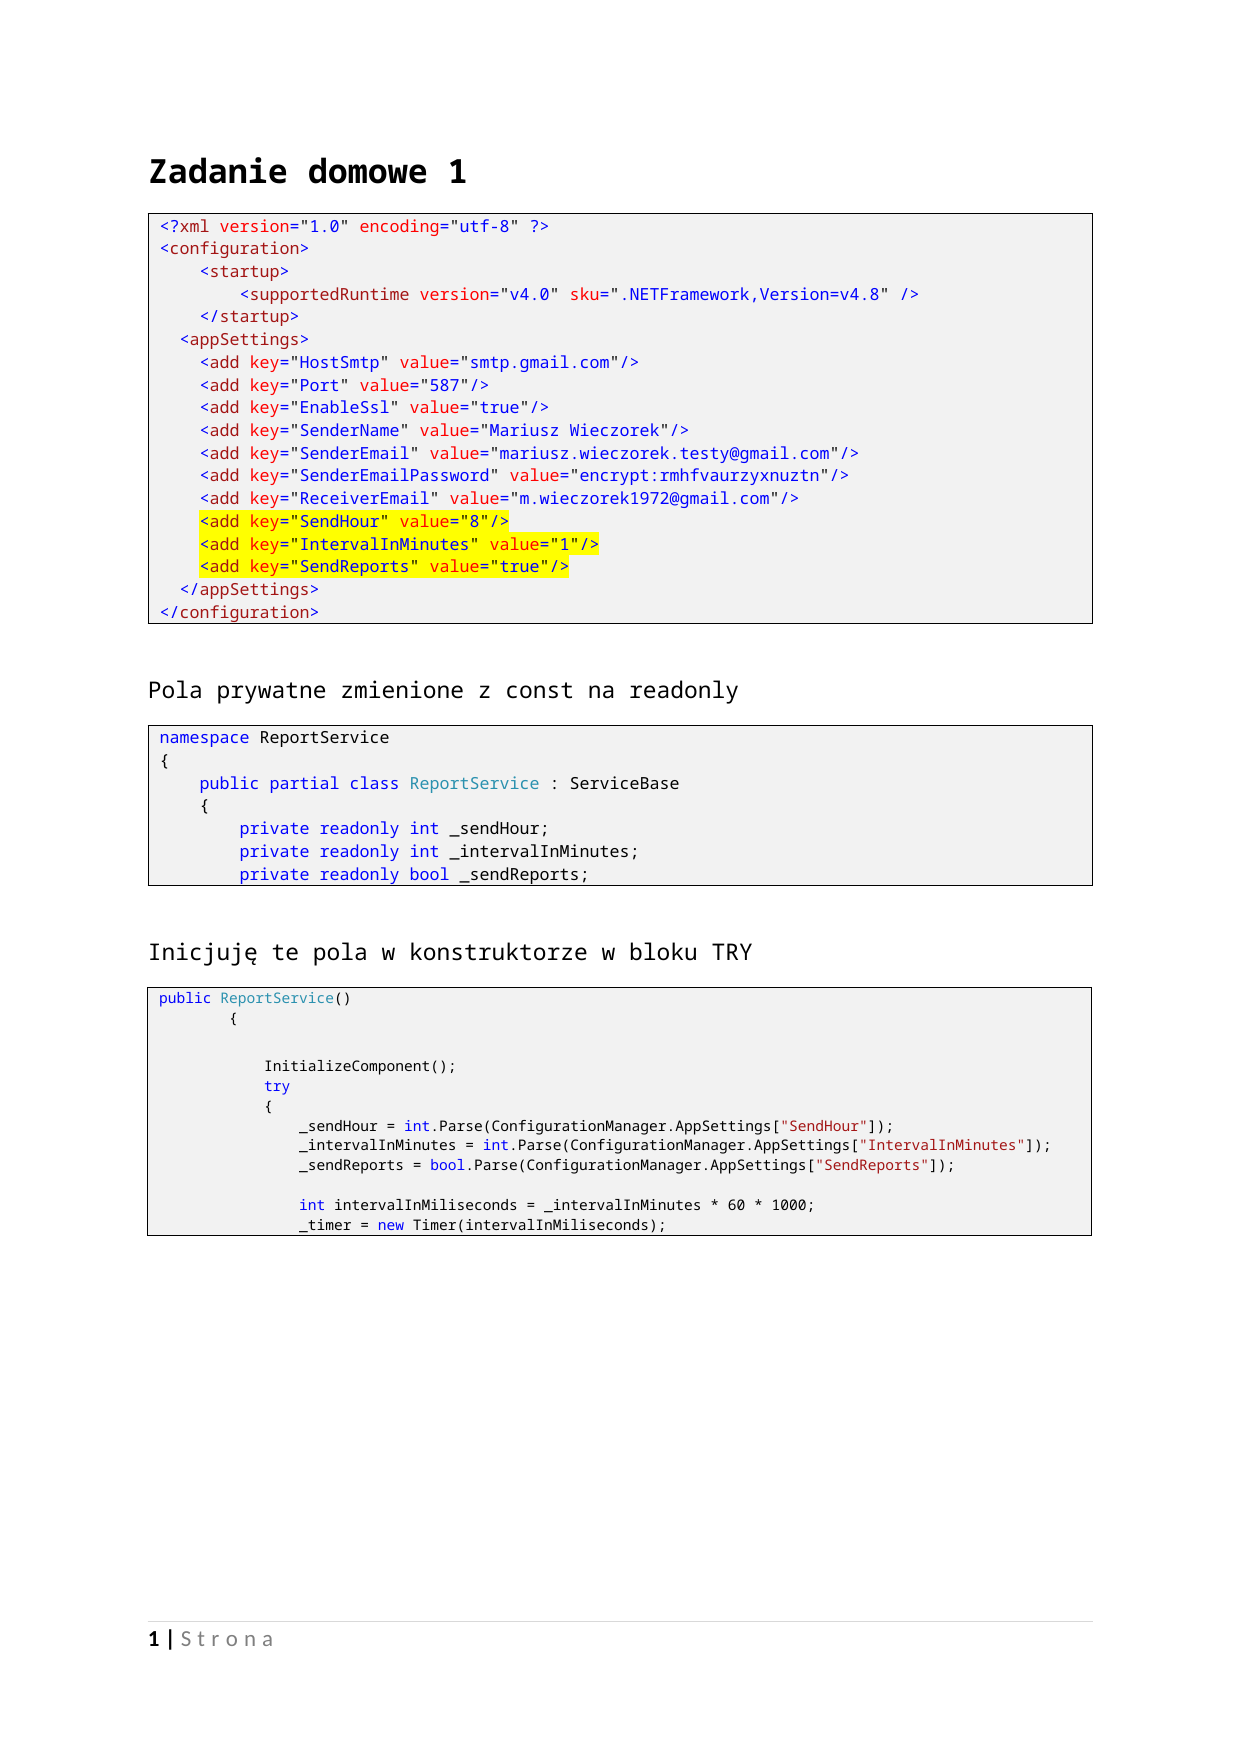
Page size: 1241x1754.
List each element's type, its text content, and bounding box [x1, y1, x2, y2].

table_header namespace ReportService { public partial class ReportService : ServiceBase { private readonly int _sendHour; private readonly int _intervalInMinutes; private readonly bool _sendReports; [149, 726, 1092, 885]
table_header public ReportService() { InitializeComponent(); try { _sendHour = int.Parse(ConfigurationManager.AppSettings["SendHour"]); _intervalInMinutes = int.Parse(ConfigurationManager.AppSettings["IntervalInMinutes"]); _sendReports = bool.Parse(ConfigurationManager.AppSettings["SendReports"]); int intervalInMiliseconds = _intervalInMinutes * 60 * 1000; _timer = new Timer(intervalInMiliseconds); [148, 988, 1091, 1235]
text Inicjuję te pola w konstruktorze w bloku TRY [148, 936, 1093, 968]
text Pola prywatne zmienione z const na readonly [148, 674, 1093, 706]
text Zadanie domowe 1 [148, 148, 1093, 193]
table_header <?xml version="1.0" encoding="utf-8" ?> <configuration> <startup> <supportedRuntime version="v4.0" sku=".NETFramework,Version=v4.8" /> </startup> <appSettings> <add key="HostSmtp" value="smtp.gmail.com"/> <add key="Port" value="587"/> <add key="EnableSsl" value="true"/> <add key="SenderName" value="Mariusz Wieczorek"/> <add key="SenderEmail" value="mariusz.wieczorek.testy@gmail.com"/> <add key="SenderEmailPassword" value="encrypt:rmhfvaurzyxnuztn"/> <add key="ReceiverEmail" value="m.wieczorek1972@gmail.com"/> <add key="SendHour" value="8"/> <add key="IntervalInMinutes" value="1"/> <add key="SendReports" value="true"/> </appSettings> </configuration> [149, 214, 1092, 623]
